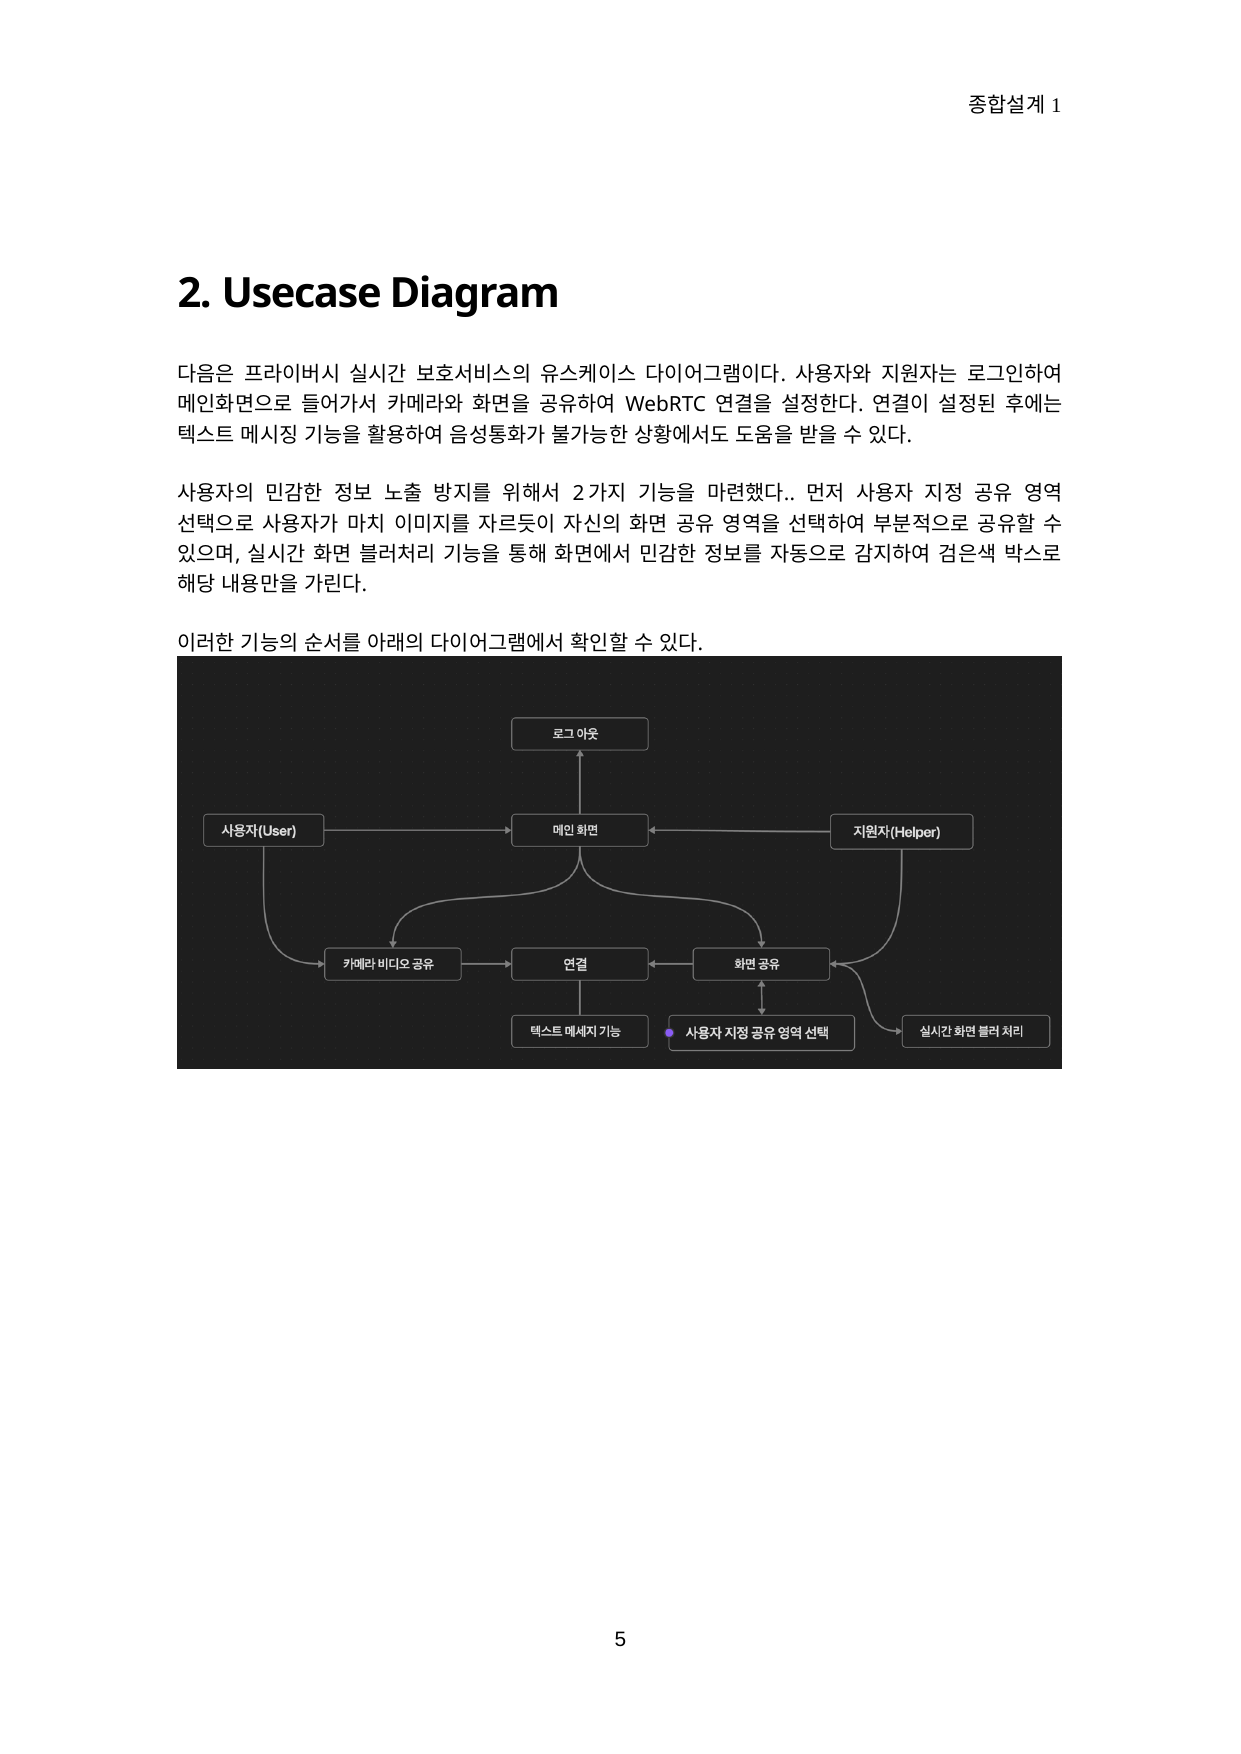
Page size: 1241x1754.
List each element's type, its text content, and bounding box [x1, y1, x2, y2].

text 다음은 프라이버시 실시간 보호서비스의 유스케이스 다이어그램이다. 사용자와 지원자는 로그인하여 메인화면으로 들어가서 카메라와 화면을 공유하여 WebRTC 연결을 설정한다. 연결이 설정된 후에는 텍스트 메시징 기능을 활용하여 음성통화가 불가능한 상황에서도 도움을 받을 수 있다. [177, 357, 1063, 448]
picture [177, 656, 1062, 1069]
text 사용자의 민감한 정보 노출 방지를 위해서 2가지 기능을 마련했다.. 먼저 사용자 지정 공유 영역 선택으로 사용자가 마치 이미지를 자르듯이 자신의 화면 공유 영역을 선택하여 부분적으로 공유할 수 있으며, 실시간 화면 블러처리 기능을 통해 화면에서 민감한 정보를 자동으로 감지하여 검은색 박스로 해당 내용만을 가린다. [177, 477, 1063, 598]
subtitle Usecase Diagram [177, 263, 1063, 320]
text 이러한 기능의 순서를 아래의 다이어그램에서 확인할 수 있다. [177, 626, 1063, 657]
